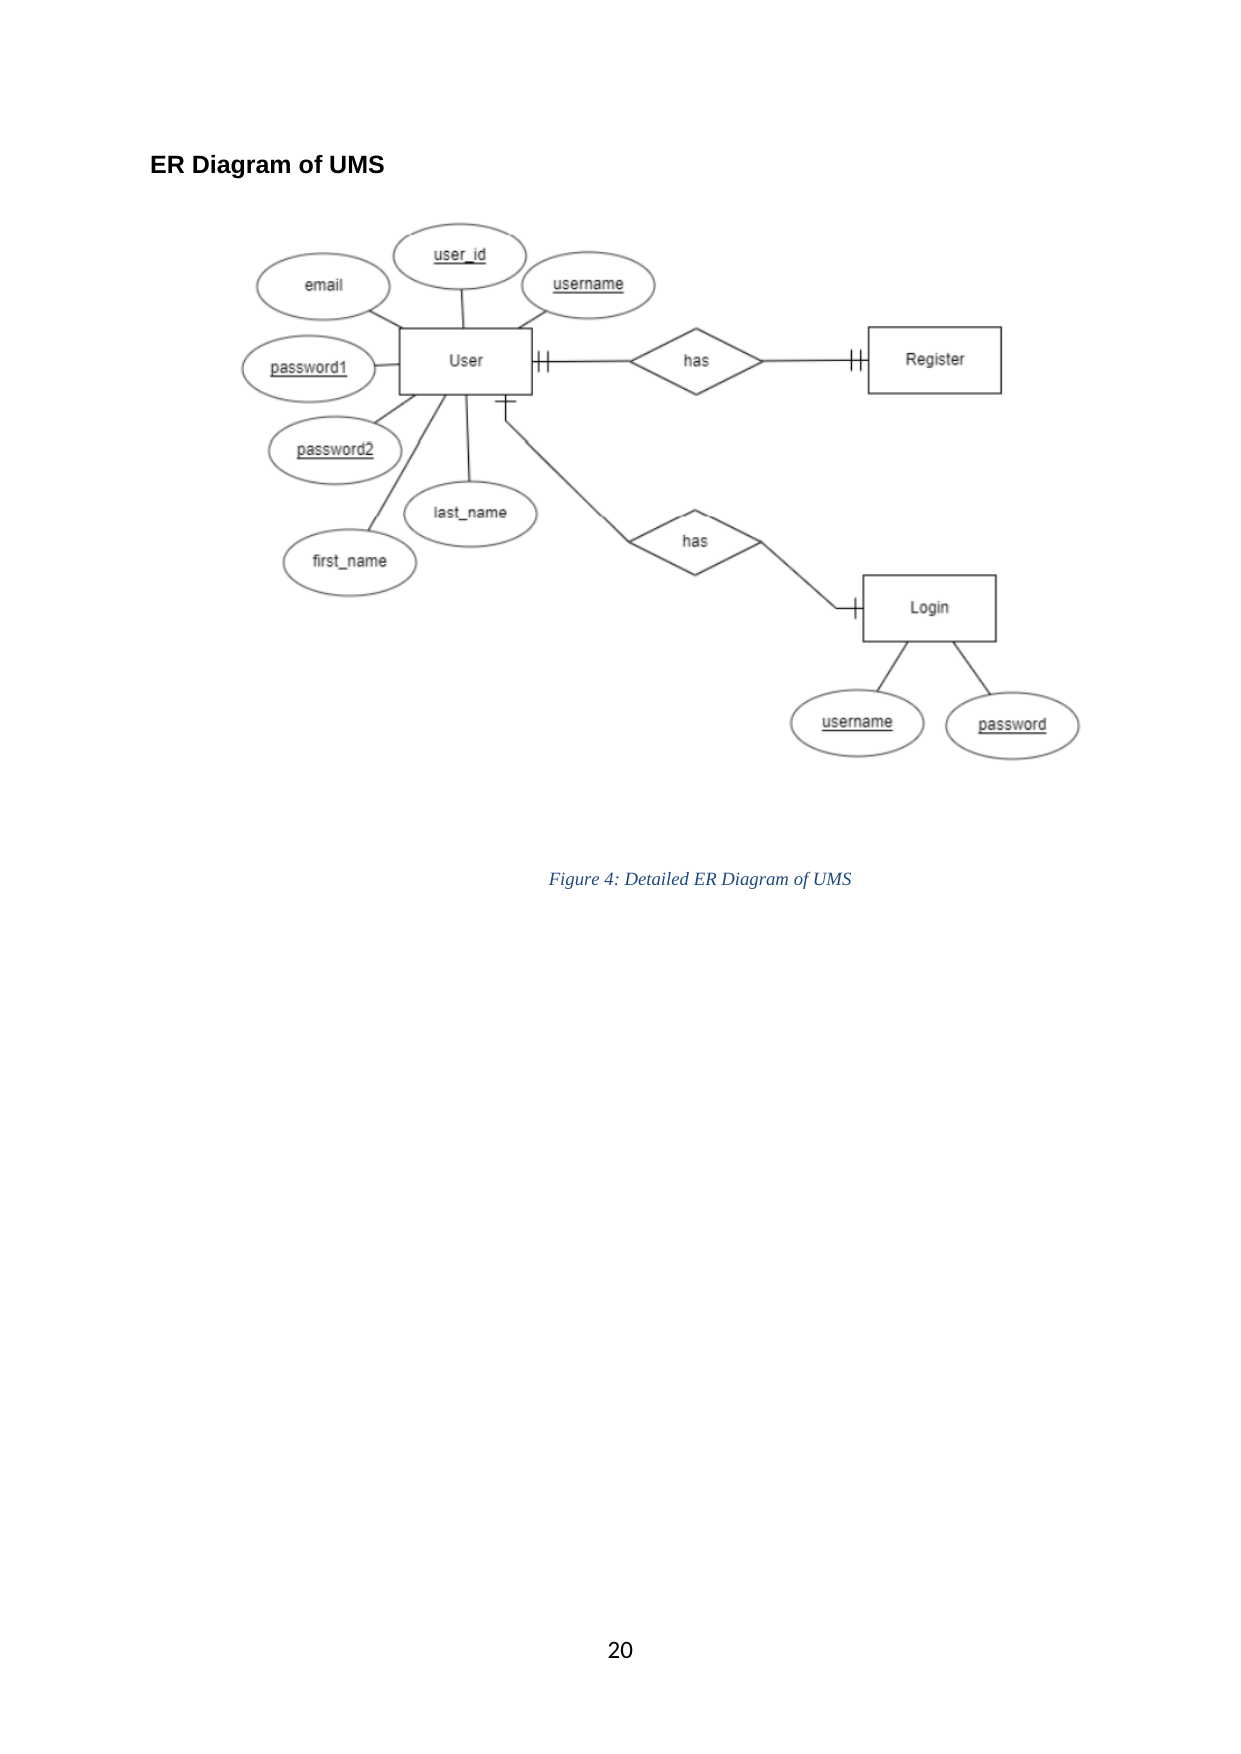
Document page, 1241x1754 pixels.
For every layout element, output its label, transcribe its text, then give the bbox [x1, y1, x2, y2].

subtitle ER Diagram of UMS [150, 150, 1090, 179]
picture [150, 193, 1125, 862]
